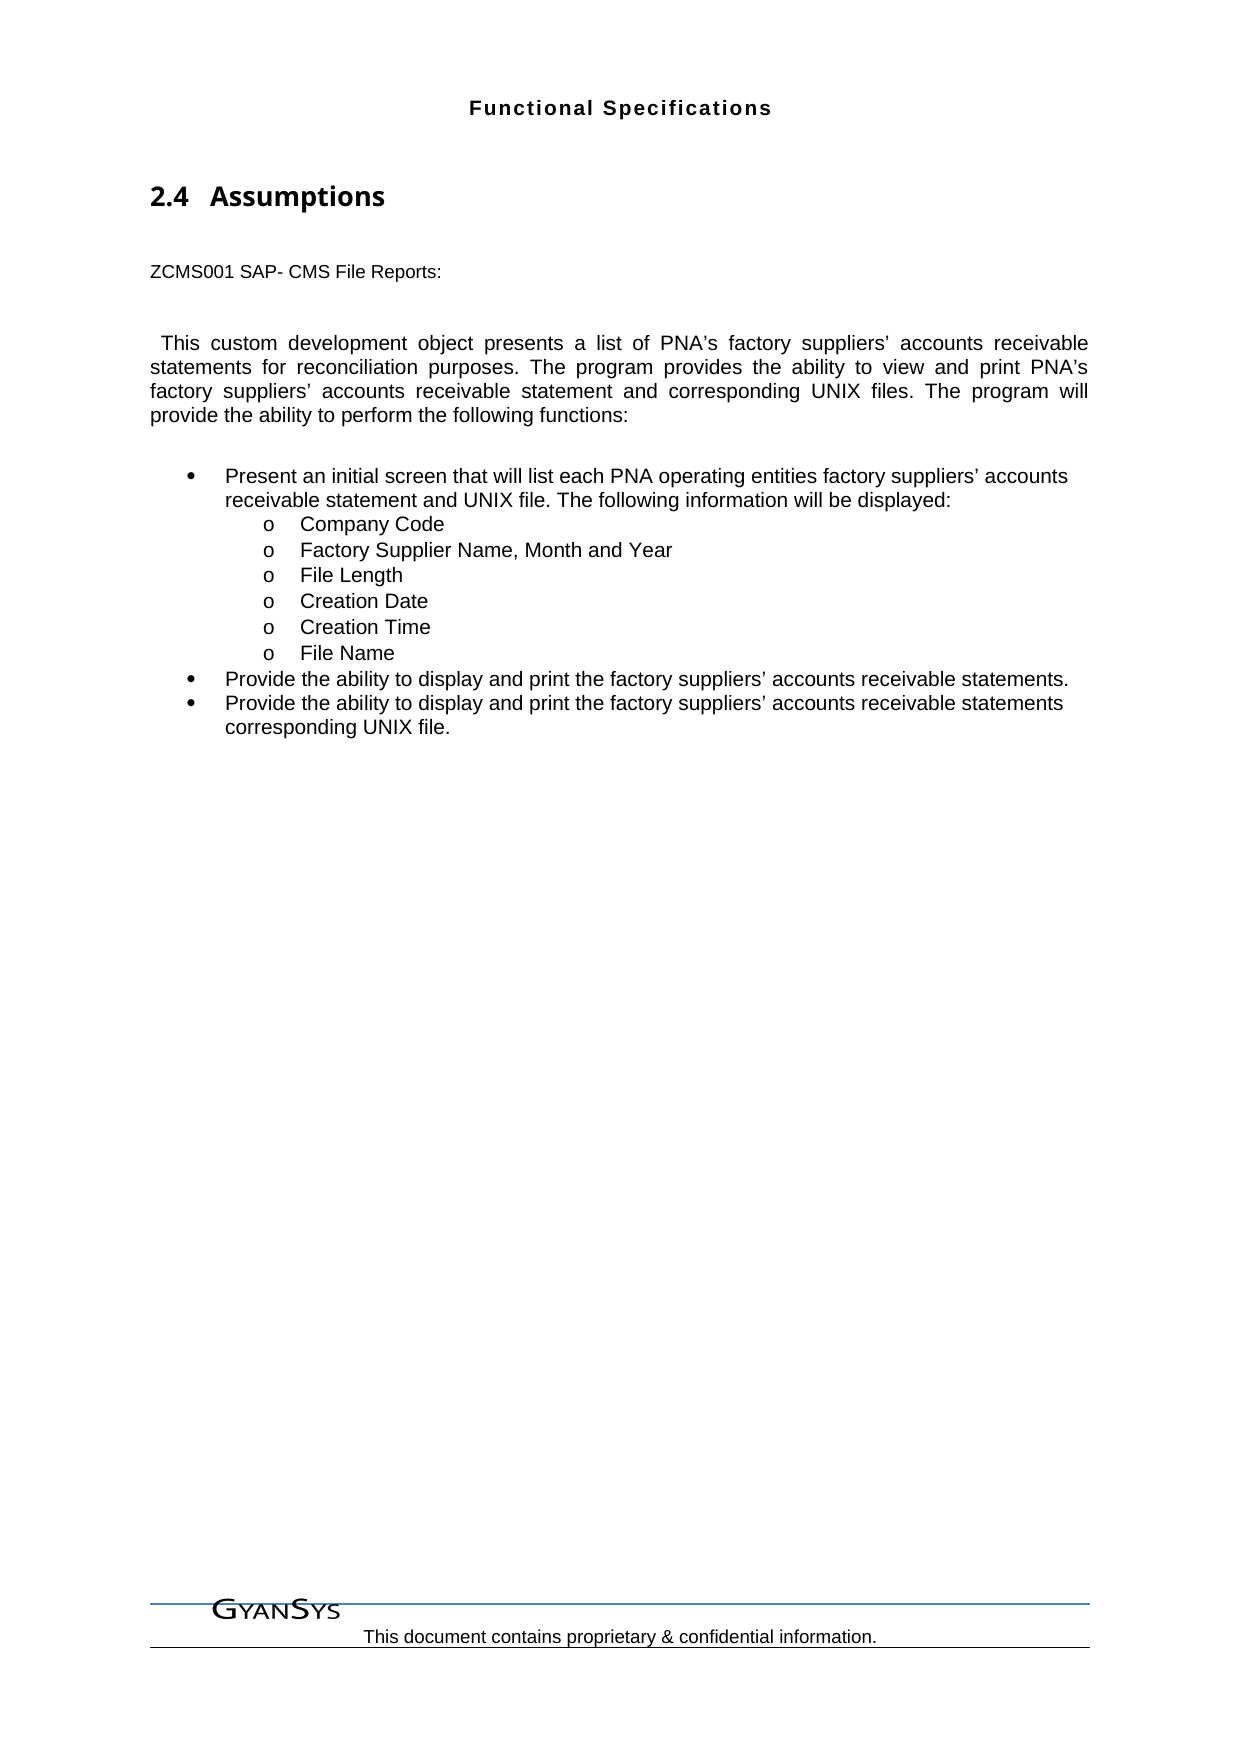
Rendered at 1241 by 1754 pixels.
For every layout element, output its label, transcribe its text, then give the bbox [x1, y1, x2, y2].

list File Length [262, 563, 1090, 589]
list Factory Supplier Name, Month and Year [262, 537, 1090, 563]
list File Name [262, 641, 1090, 667]
list Provide the ability to display and print the factory suppliers’ accounts receivable statements corresponding UNIX file. [187, 691, 1090, 739]
list Provide the ability to display and print the factory suppliers’ accounts receivable statements. [187, 667, 1090, 691]
text ZCMS001 SAP- CMS File Reports: [150, 261, 1090, 282]
list Creation Time [262, 615, 1090, 641]
text This custom development object presents a list of PNA’s factory suppliers’ accounts receivable statements for reconciliation purposes. The program provides the ability to view and print PNA’s factory suppliers’ accounts receivable statement and corresponding UNIX files. The program will provide the ability to perform the following functions: [150, 331, 1090, 427]
list Present an initial screen that will list each PNA operating entities factory suppliers’ accounts receivable statement and UNIX file. The following information will be displayed: [187, 463, 1090, 512]
list Company Code [262, 512, 1090, 537]
list Creation Date [262, 589, 1090, 615]
picture [211, 1595, 342, 1622]
subtitle Assumptions [150, 177, 1090, 214]
